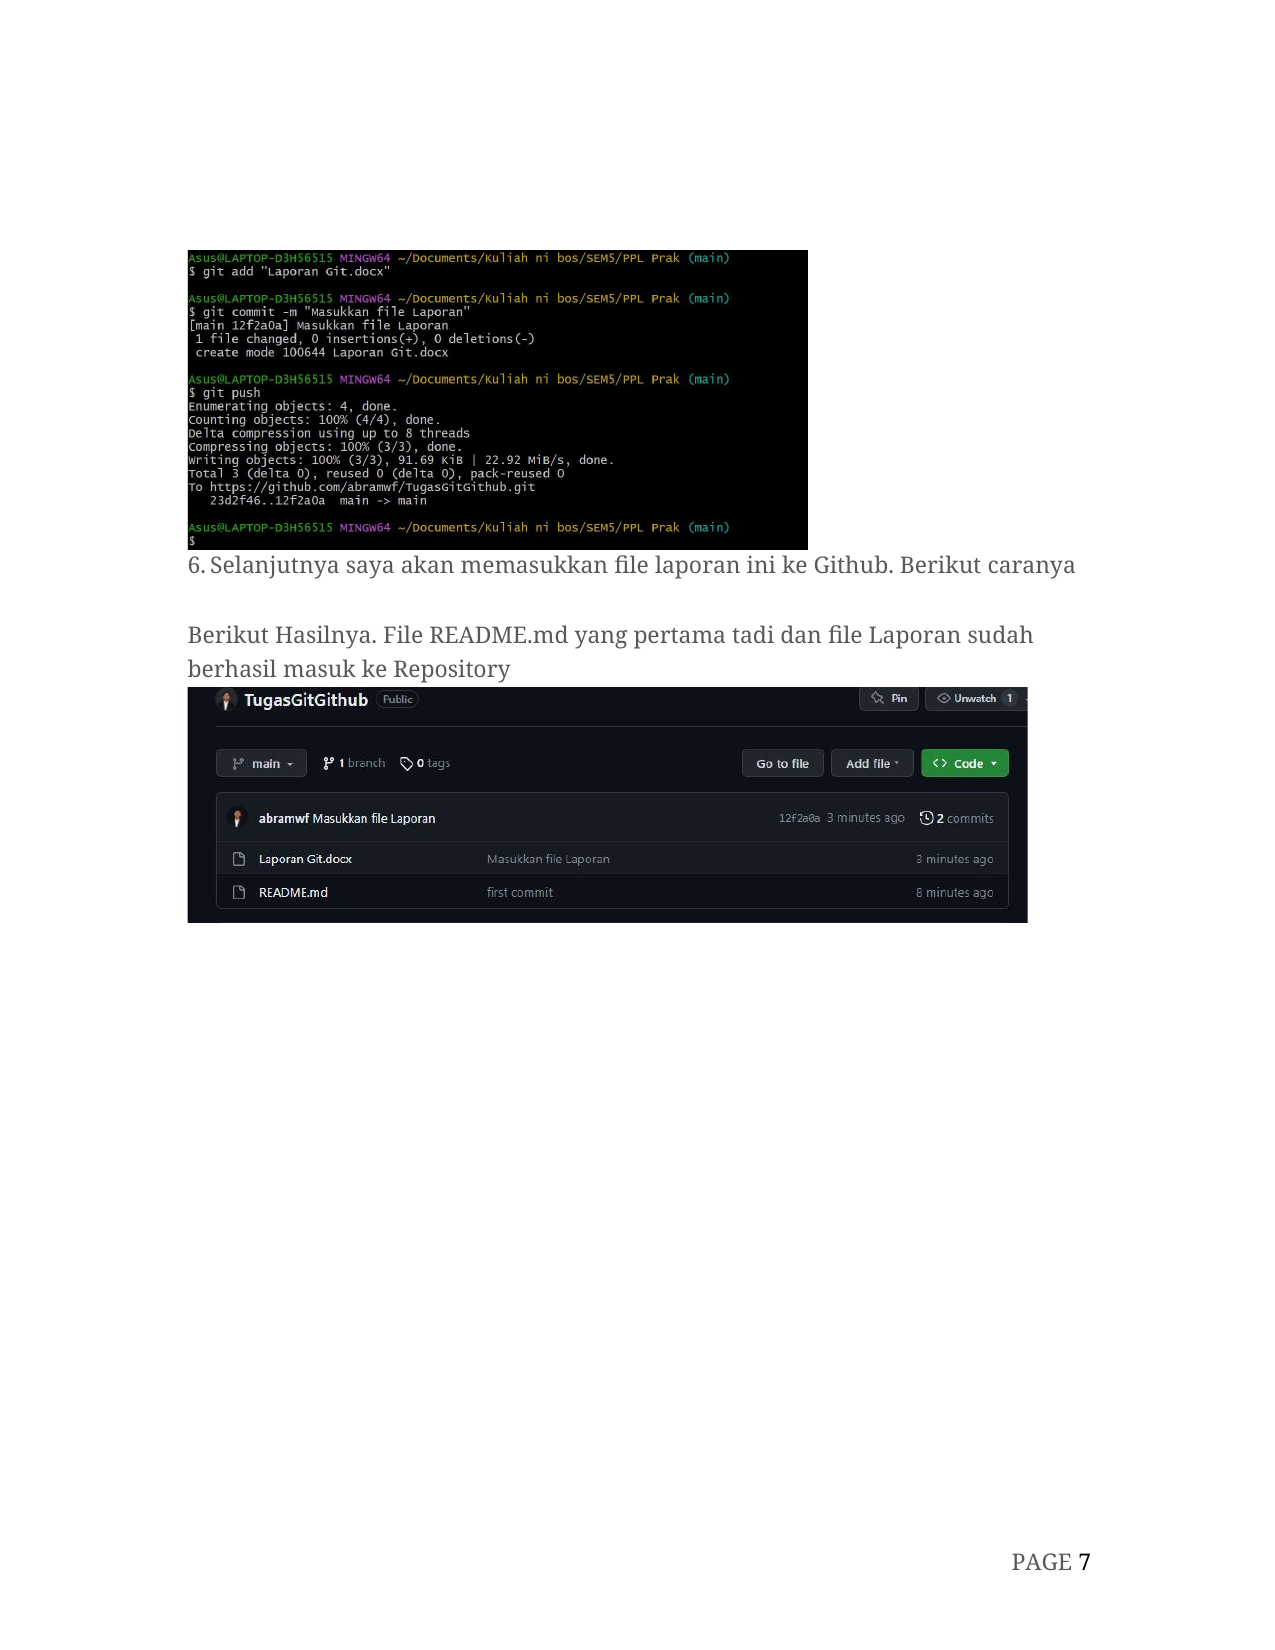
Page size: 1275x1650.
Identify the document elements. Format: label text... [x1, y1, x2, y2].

picture [187, 687, 1028, 923]
text Berikut Hasilnya. File README.md yang pertama tadi dan file Laporan sudah berhasil masuk ke Repository [187, 619, 1102, 684]
picture [187, 250, 808, 550]
